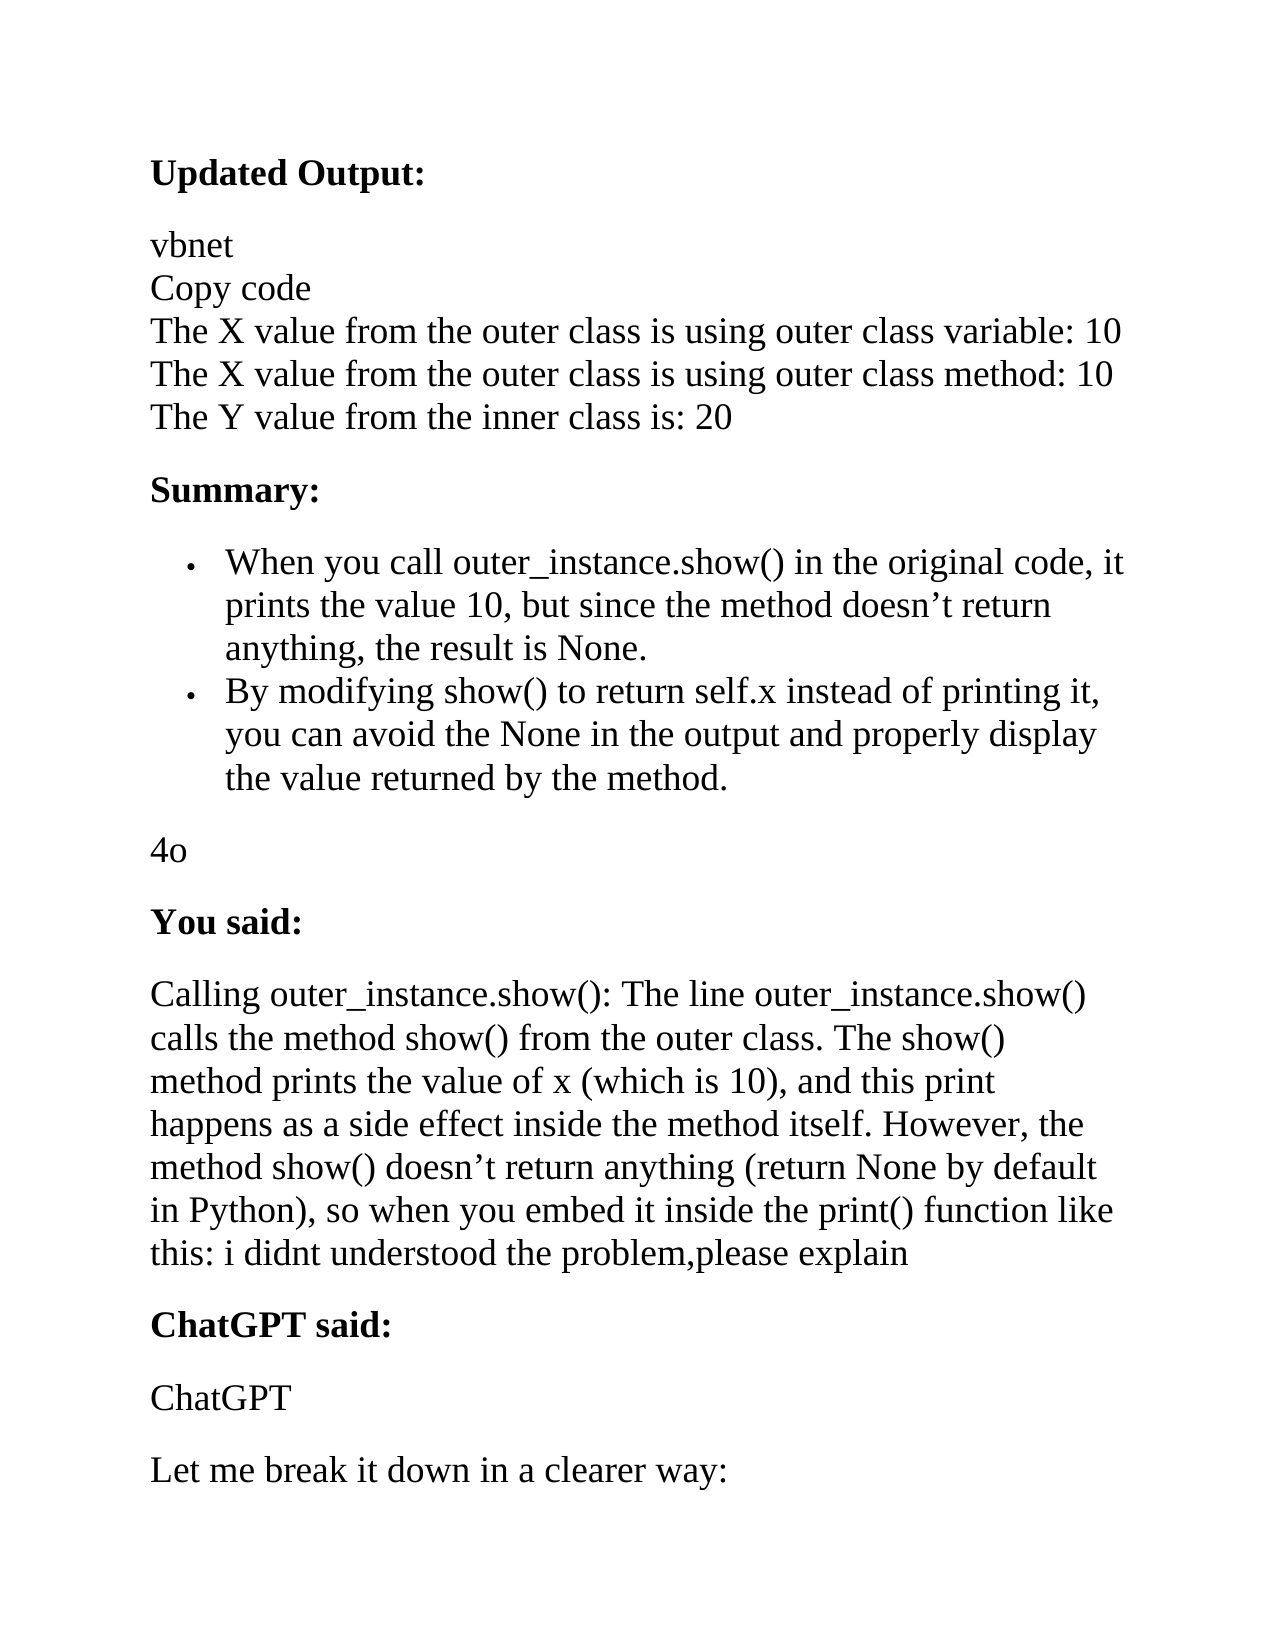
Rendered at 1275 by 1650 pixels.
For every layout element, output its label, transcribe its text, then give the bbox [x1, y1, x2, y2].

text Calling outer_instance.show(): The line outer_instance.show() calls the method show() from the outer class. The show() method prints the value of x (which is 10), and this print happens as a side effect inside the method itself. However, the method show() doesn’t return anything (return None by default in Python), so when you embed it inside the print() function like this: i didnt understood the problem,please explain [150, 972, 1125, 1274]
list When you call outer_instance.show() in the original code, it prints the value 10, but since the method doesn’t return anything, the result is None. [187, 539, 1125, 669]
text Summary: [150, 467, 1125, 510]
text 4o [150, 827, 1125, 870]
text ChatGPT [150, 1375, 1125, 1418]
text Let me break it down in a clearer way: [150, 1447, 1125, 1491]
text The Y value from the inner class is: 20 [150, 395, 1125, 438]
text The X value from the outer class is using outer class variable: 10 [150, 308, 1125, 352]
list By modifying show() to return self.x instead of printing it, you can avoid the None in the output and properly display the value returned by the method. [187, 669, 1125, 798]
text The X value from the outer class is using outer class method: 10 [150, 352, 1125, 395]
text Copy code [150, 265, 1125, 308]
text vbnet [150, 222, 1125, 265]
text Updated Output: [150, 150, 1125, 193]
text You said: [150, 899, 1125, 943]
text ChatGPT said: [150, 1303, 1125, 1346]
